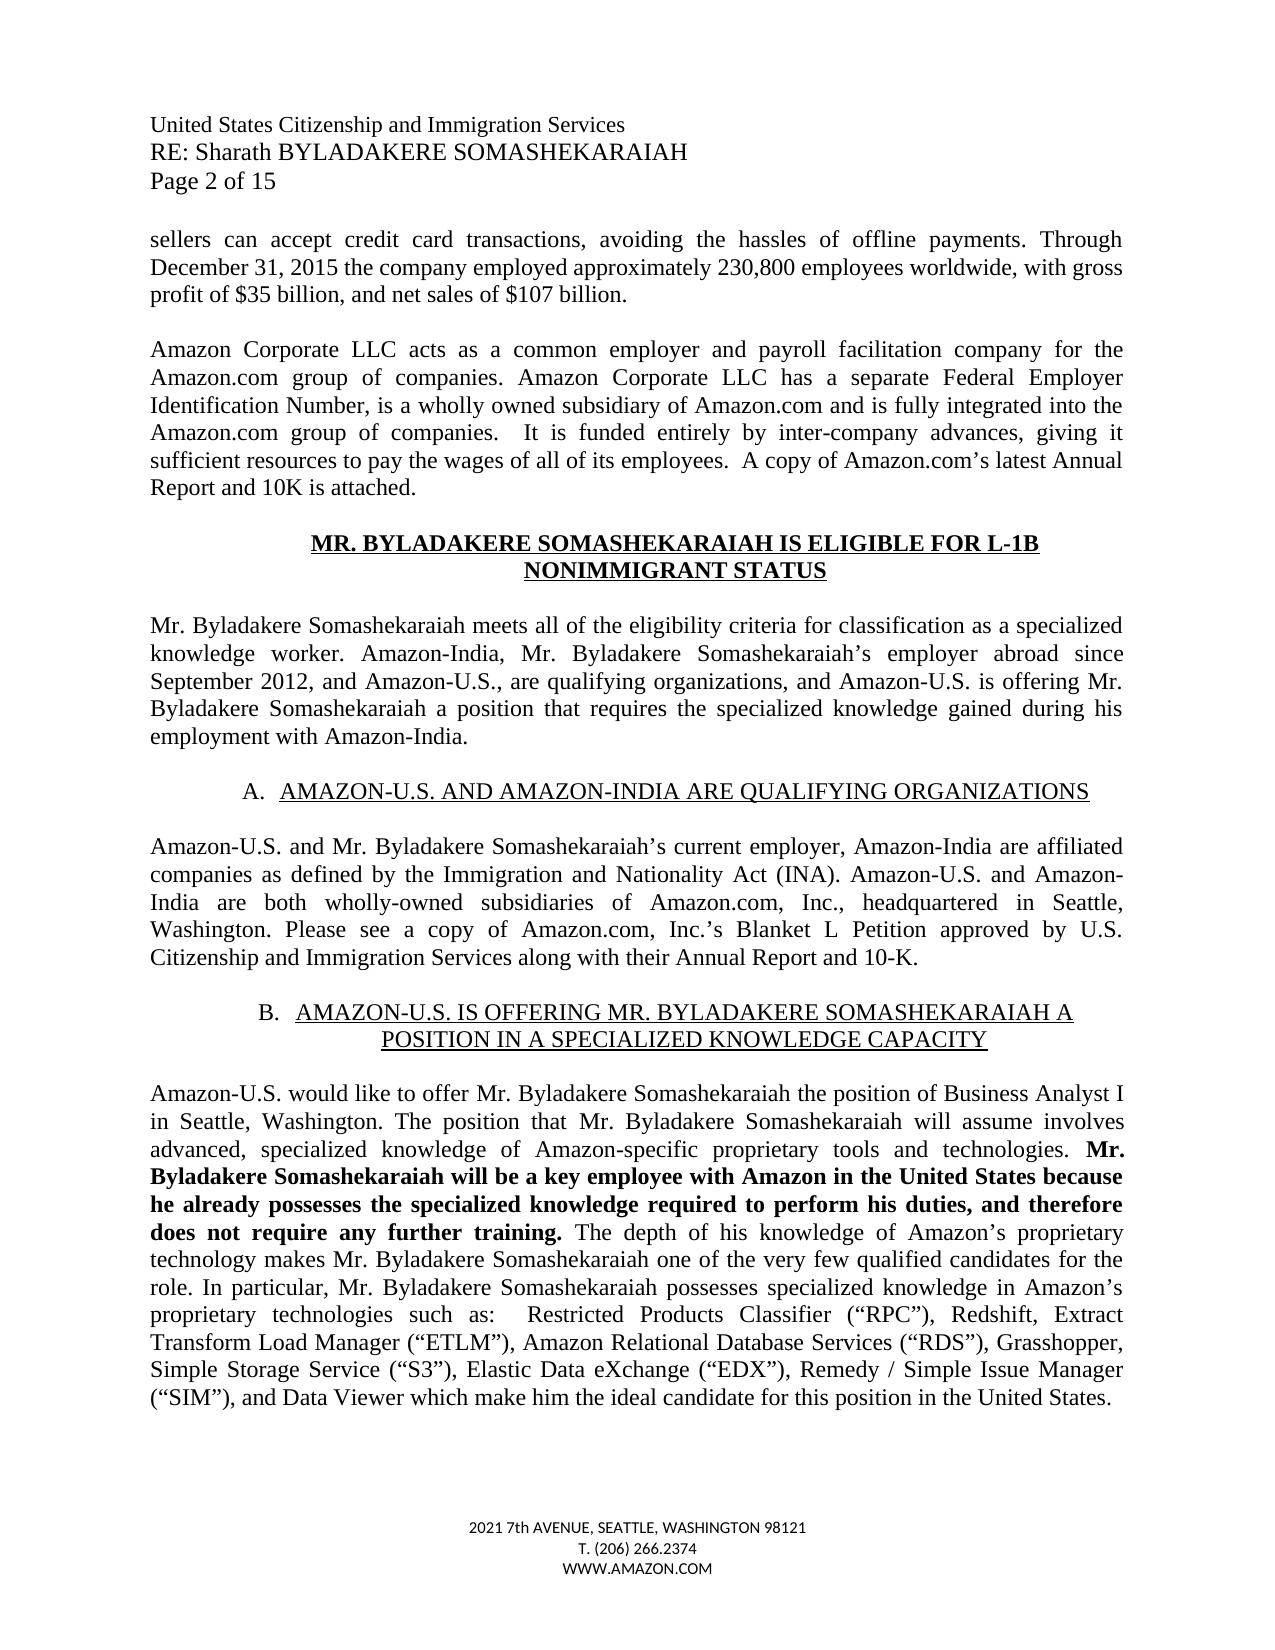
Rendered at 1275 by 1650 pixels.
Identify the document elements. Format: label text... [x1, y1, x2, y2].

text Amazon Corporate LLC acts as a common employer and payroll facilitation company for the Amazon.com group of companies. Amazon Corporate LLC has a separate Federal Employer Identification Number, is a wholly owned subsidiary of Amazon.com and is fully integrated into the Amazon.com group of companies. It is funded entirely by inter-company advances, giving it sufficient resources to pay the wages of all of its employees. A copy of Amazon.com’s latest Annual Report and 10K is attached. [150, 335, 1125, 501]
text MR. BYLADAKERE SOMASHEKARAIAH IS ELIGIBLE FOR L-1B NONIMMIGRANT STATUS [225, 529, 1125, 584]
list AMAZON-U.S. IS OFFERING MR. BYLADAKERE SOMASHEKARAIAH A POSITION IN A SPECIALIZED KNOWLEDGE CAPACITY [206, 998, 1125, 1053]
text Amazon-U.S. would like to offer Mr. Byladakere Somashekaraiah the position of Business Analyst I in Seattle, Washington. The position that Mr. Byladakere Somashekaraiah will assume involves advanced, specialized knowledge of Amazon-specific proprietary tools and technologies. Mr. Byladakere Somashekaraiah will be a key employee with Amazon in the United States because he already possesses the specialized knowledge required to perform his duties, and therefore does not require any further training. The depth of his knowledge of Amazon’s proprietary technology makes Mr. Byladakere Somashekaraiah one of the very few qualified candidates for the role. In particular, Mr. Byladakere Somashekaraiah possesses specialized knowledge in Amazon’s proprietary technologies such as: Restricted Products Classifier (“RPC”), Redshift, Extract Transform Load Manager (“ETLM”), Amazon Relational Database Services (“RDS”), Grasshopper, Simple Storage Service (“S3”), Elastic Data eXchange (“EDX”), Remedy / Simple Issue Manager (“SIM”), and Data Viewer which make him the ideal candidate for this position in the United States. [150, 1079, 1125, 1411]
list AMAZON-U.S. AND AMAZON-INDIA ARE QUALIFYING ORGANIZATIONS [206, 777, 1125, 805]
text Amazon-U.S. and Mr. Byladakere Somashekaraiah’s current employer, Amazon-India are affiliated companies as defined by the Immigration and Nationality Act (INA). Amazon-U.S. and Amazon-India are both wholly-owned subsidiaries of Amazon.com, Inc., headquartered in Seattle, Washington. Please see a copy of Amazon.com, Inc.’s Blanket L Petition approved by U.S. Citizenship and Immigration Services along with their Annual Report and 10-K. [150, 832, 1125, 970]
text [150, 225, 1125, 308]
text Mr. Byladakere Somashekaraiah meets all of the eligibility criteria for classification as a specialized knowledge worker. Amazon-India, Mr. Byladakere Somashekaraiah’s employer abroad since September 2012, and Amazon-U.S., are qualifying organizations, and Amazon-U.S. is offering Mr. Byladakere Somashekaraiah a position that requires the specialized knowledge gained during his employment with Amazon-India. [150, 611, 1125, 749]
